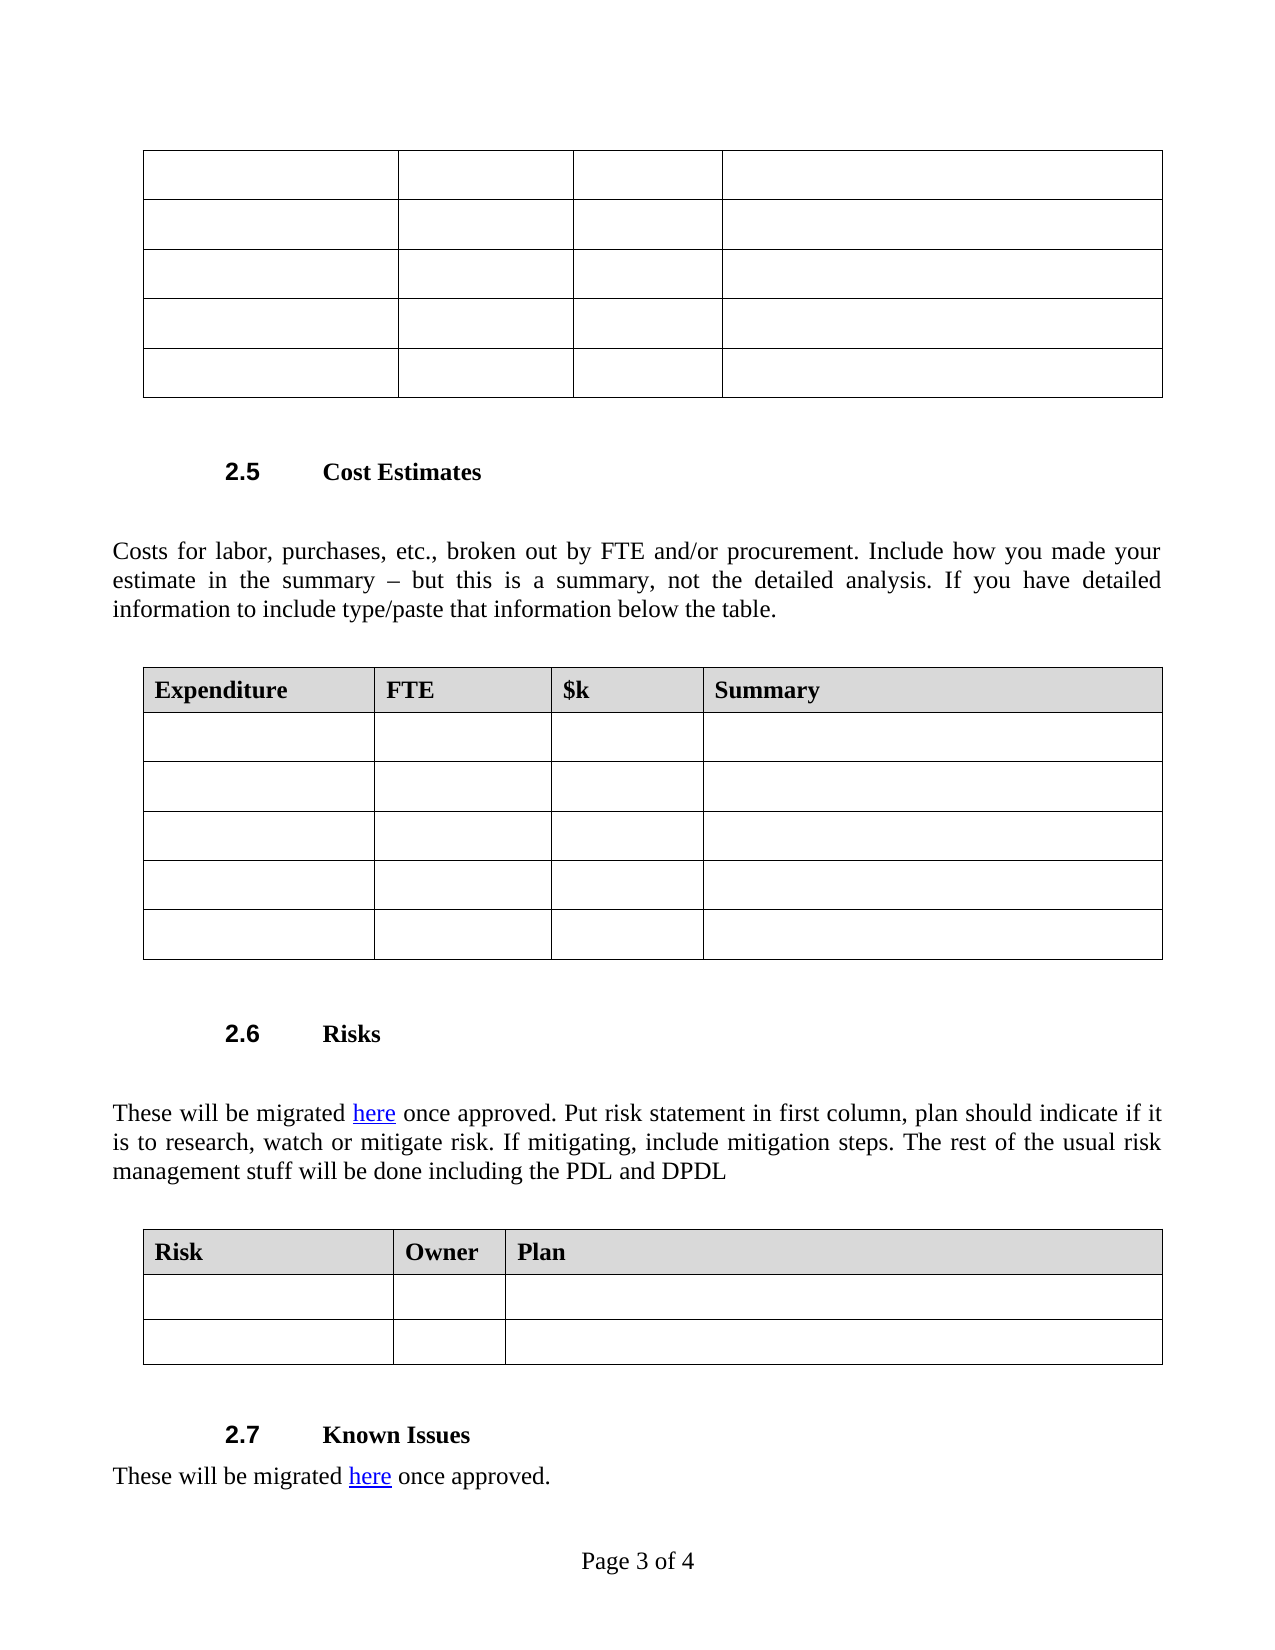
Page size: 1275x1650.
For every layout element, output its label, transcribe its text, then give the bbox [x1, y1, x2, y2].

table_header Expenditure [144, 668, 374, 712]
table_header Summary [704, 668, 1162, 712]
subtitle Known Issues [225, 1419, 1162, 1448]
table_cell [375, 762, 551, 811]
table_cell [399, 200, 573, 249]
table_cell [375, 910, 551, 959]
table_cell [574, 299, 722, 347]
table_cell [506, 1275, 1162, 1319]
table_cell [723, 299, 1162, 347]
table_cell [723, 349, 1162, 397]
table_cell [144, 200, 398, 249]
table_header Owner [394, 1230, 505, 1274]
table_cell [144, 299, 398, 347]
table_header $k [552, 668, 703, 712]
table_cell [574, 349, 722, 397]
table_cell [552, 861, 703, 909]
table_cell [399, 151, 573, 199]
subtitle Risks [225, 1019, 1162, 1048]
table_cell [144, 151, 398, 199]
table_cell [552, 910, 703, 959]
table_cell [704, 812, 1162, 860]
table_cell [704, 762, 1162, 811]
table_cell [399, 349, 573, 397]
table_cell [375, 713, 551, 761]
table_cell [723, 250, 1162, 298]
table_cell [574, 250, 722, 298]
table_header Risk [144, 1230, 393, 1274]
table_header FTE [375, 668, 551, 712]
table_cell [574, 200, 722, 249]
text These will be migrated here once approved. [112, 1461, 1162, 1490]
table_cell [399, 299, 573, 347]
table_header Plan [506, 1230, 1162, 1274]
table_cell [506, 1320, 1162, 1364]
table_cell [375, 861, 551, 909]
table_cell [144, 861, 374, 909]
subtitle Cost Estimates [225, 457, 1162, 486]
table_cell [144, 910, 374, 959]
table_cell [144, 762, 374, 811]
table_cell [144, 713, 374, 761]
table_cell [144, 1275, 393, 1319]
table_cell [704, 713, 1162, 761]
table_cell [552, 812, 703, 860]
table_cell [552, 762, 703, 811]
text Costs for labor, purchases, etc., broken out by FTE and/or procurement. Include how you made your estimate in the summary – but this is a summary, not the detailed analysis. If you have detailed information to include type/paste that information below the table. [112, 535, 1162, 623]
table_cell [723, 200, 1162, 249]
table_cell [144, 1320, 393, 1364]
table_cell [552, 713, 703, 761]
table_cell [723, 151, 1162, 199]
table_cell [394, 1320, 505, 1364]
table_cell [144, 812, 374, 860]
table_cell [704, 910, 1162, 959]
table_cell [144, 349, 398, 397]
table_cell [375, 812, 551, 860]
table_cell [144, 250, 398, 298]
table_cell [394, 1275, 505, 1319]
table_cell [574, 151, 722, 199]
text These will be migrated here once approved. Put risk statement in first column, plan should indicate if it is to research, watch or mitigate risk. If mitigating, include mitigation steps. The rest of the usual risk management stuff will be done including the PDL and DPDL [112, 1097, 1162, 1185]
table_cell [399, 250, 573, 298]
table_cell [704, 861, 1162, 909]
